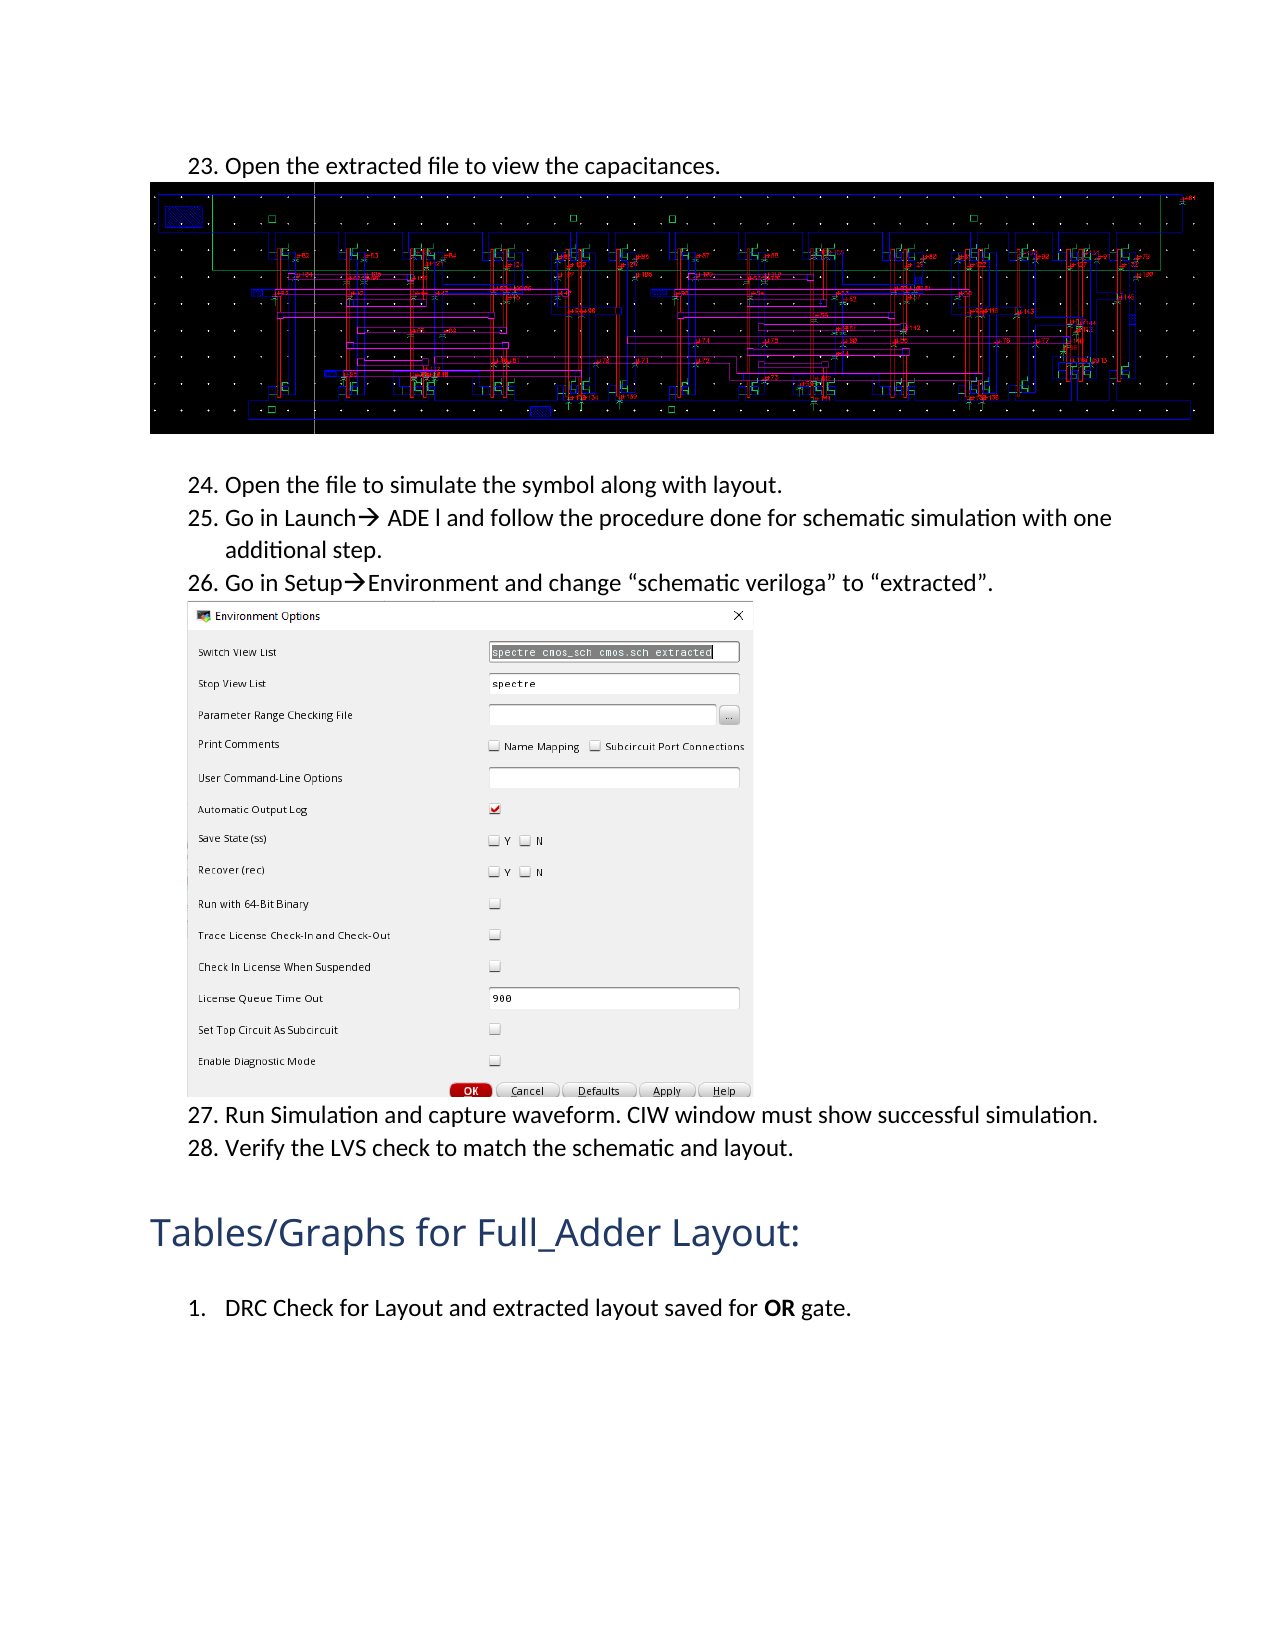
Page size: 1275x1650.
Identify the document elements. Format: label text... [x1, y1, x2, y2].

subtitle Tables/Graphs for Full_Adder Layout: [150, 1206, 1125, 1257]
list Run Simulation and capture waveform. CIW window must show successful simulation. [187, 1099, 1125, 1129]
list DRC Check for Layout and extracted layout saved for OR gate. [187, 1292, 1125, 1322]
picture [150, 182, 1214, 434]
list Open the extracted file to view the capacitances. [187, 150, 1125, 181]
list Verify the LVS check to match the schematic and layout. [187, 1132, 1125, 1162]
list Open the file to simulate the symbol along with layout. [187, 469, 1125, 499]
list Go in Launch ADE l and follow the procedure done for schematic simulation with one additional step. [187, 502, 1125, 565]
picture [187, 600, 754, 1097]
list Go in SetupEnvironment and change “schematic veriloga” to “extracted”. [187, 567, 1125, 598]
